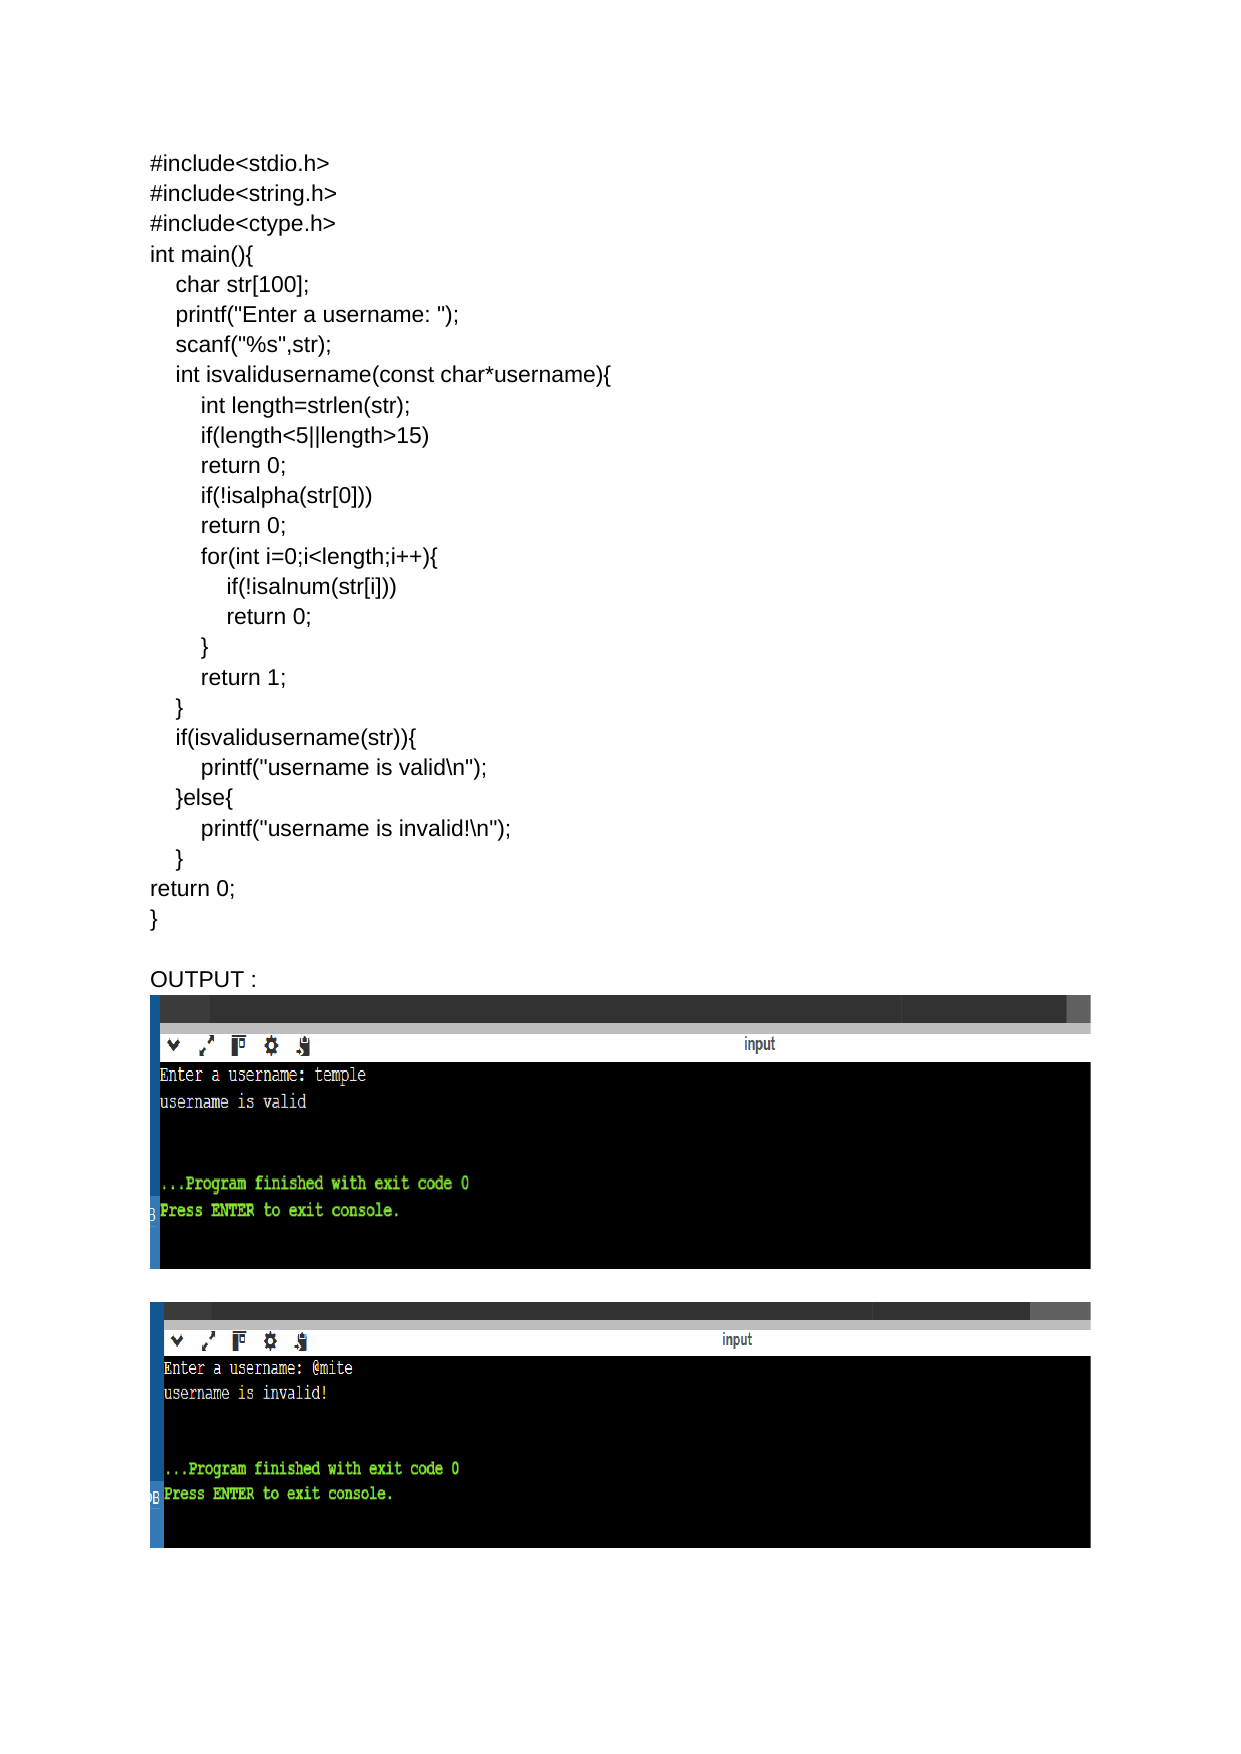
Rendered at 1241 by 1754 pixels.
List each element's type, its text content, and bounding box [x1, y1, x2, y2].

text } [150, 633, 1090, 660]
text #include<stdio.h> [150, 150, 1090, 176]
text printf("username is invalid!\n"); [150, 814, 1090, 841]
text if(!isalnum(str[i])) [150, 573, 1090, 599]
text return 1; [150, 663, 1090, 690]
text } [150, 845, 1090, 871]
text for(int i=0;i<length;i++){ [150, 543, 1090, 569]
text return 0; [150, 452, 1090, 478]
text int length=strlen(str); [150, 392, 1090, 418]
picture [150, 1302, 1091, 1548]
text if(isvalidusername(str)){ [150, 724, 1090, 750]
text return 0; [150, 875, 1090, 901]
text }else{ [150, 784, 1090, 811]
text int main(){ [150, 241, 1090, 267]
text } [150, 905, 1090, 932]
text int isvalidusername(const char*username){ [150, 361, 1090, 388]
text #include<string.h> [150, 180, 1090, 207]
text if(!isalpha(str[0])) [150, 482, 1090, 509]
text return 0; [150, 603, 1090, 629]
text #include<ctype.h> [150, 210, 1090, 237]
text OUTPUT : [150, 966, 1090, 992]
text printf("Enter a username: "); [150, 301, 1090, 327]
text char str[100]; [150, 271, 1090, 297]
picture [150, 995, 1091, 1269]
text if(length<5||length>15) [150, 422, 1090, 448]
text scanf("%s",str); [150, 331, 1090, 358]
text return 0; [150, 512, 1090, 539]
text } [150, 694, 1090, 720]
text printf("username is valid\n"); [150, 754, 1090, 781]
